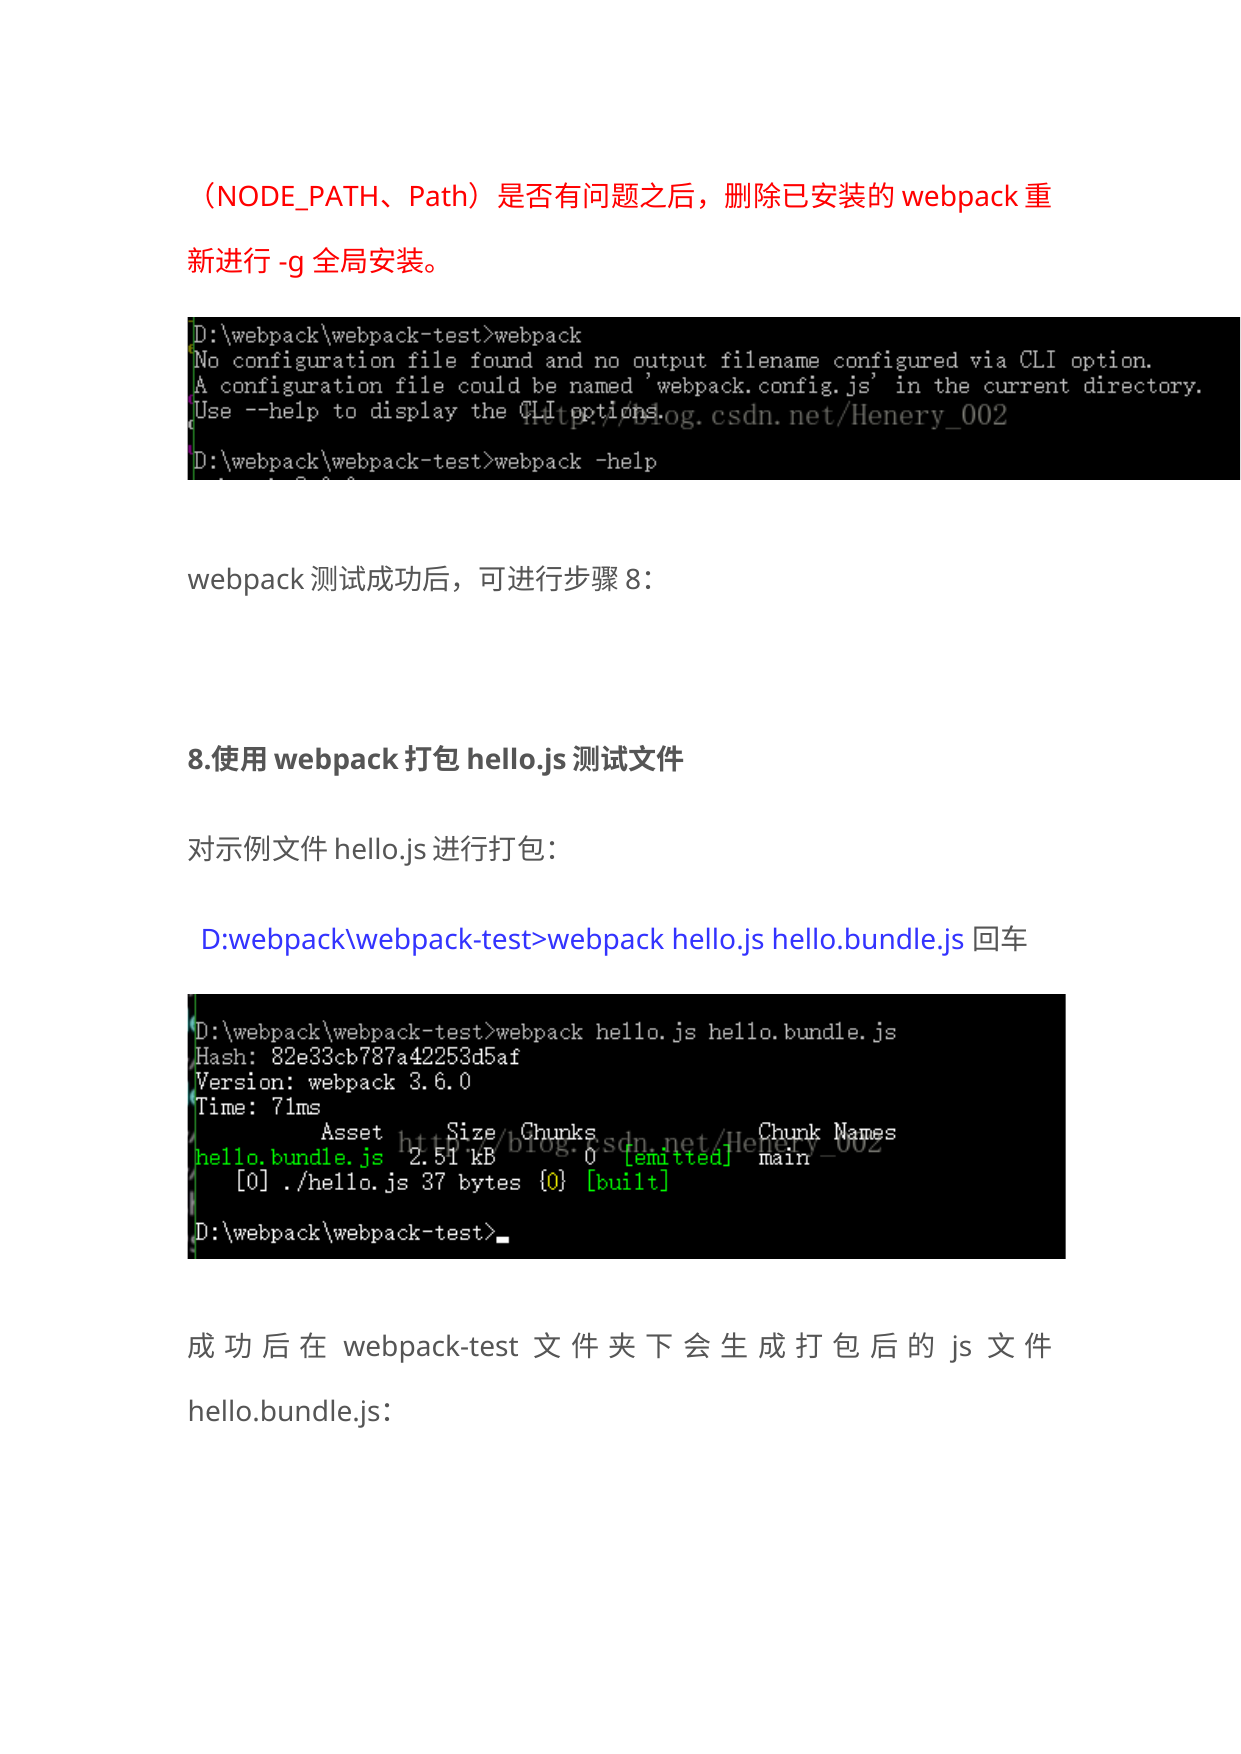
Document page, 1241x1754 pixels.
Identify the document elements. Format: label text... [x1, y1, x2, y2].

text webpack测试成功后，可进行步骤8： [187, 480, 1053, 609]
text 成功后在webpack-test文件夹下会生成打包后的js文件hello.bundle.js： [187, 1312, 1053, 1442]
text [187, 162, 1053, 292]
picture [187, 994, 1066, 1259]
text D:webpack\webpack-test>webpack hello.js hello.bundle.js 回车 [187, 904, 1053, 969]
text 8.使用webpack打包hello.js测试文件 [187, 724, 1053, 789]
text 对示例文件hello.js进行打包： [187, 814, 1053, 879]
picture [187, 317, 1241, 480]
